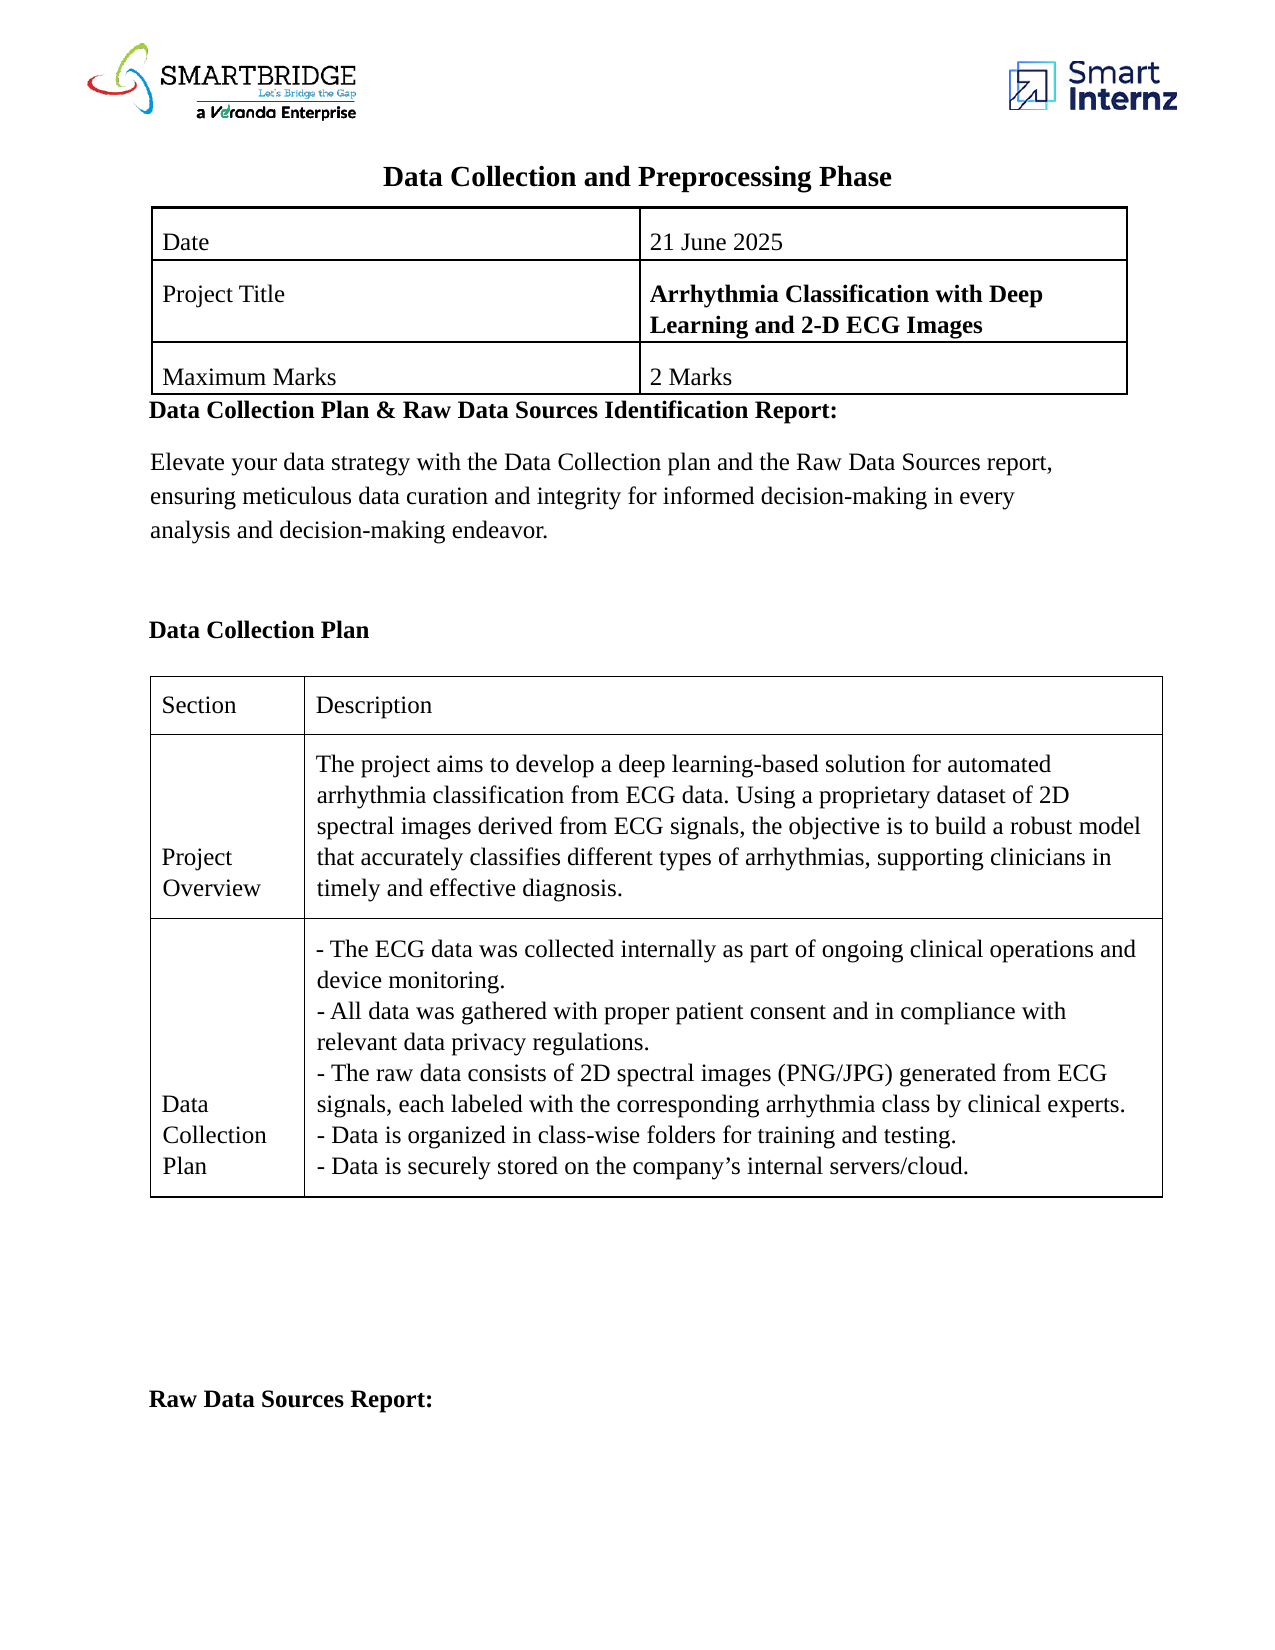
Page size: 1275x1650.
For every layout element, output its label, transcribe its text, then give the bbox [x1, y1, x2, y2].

text Data Collection Plan & Raw Data Sources Identification Report: [148, 395, 1102, 424]
table_cell The project aims to develop a deep learning-based solution for automated arrhythmia classification from ECG data. Using a proprietary dataset of 2D spectral images derived from ECG signals, the objective is to build a robust model that accurately classifies different types of arrhythmias, supporting clinicians in timely and effective diagnosis. [305, 735, 1162, 918]
table_cell Arrhythmia Classification with Deep Learning and 2-D ECG Images [641, 261, 1126, 341]
table_cell - The ECG data was collected internally as part of ongoing clinical operations and device monitoring. - All data was gathered with proper patient consent and in compliance with relevant data privacy regulations. - The raw data consists of 2D spectral images (PNG/JPG) generated from ECG signals, each labeled with the corresponding arrhythmia class by clinical experts. - Data is organized in class-wise folders for training and testing. - Data is securely stored on the company’s internal servers/cloud. [305, 919, 1162, 1196]
table_cell Maximum Marks [153, 343, 639, 393]
text Elevate your data strategy with the Data Collection plan and the Raw Data Sources report, ensuring meticulous data curation and integrity for informed decision-making in every analysis and decision-making endeavor. [150, 447, 1102, 544]
text Raw Data Sources Report: [148, 1384, 1102, 1413]
table_header Description [305, 677, 1162, 733]
text Data Collection and Preprocessing Phase [173, 159, 1102, 193]
text Data Collection Plan [148, 615, 1102, 674]
table_header Date [153, 209, 639, 258]
table_cell 2 Marks [641, 343, 1126, 393]
table_header Section [151, 677, 304, 733]
picture [73, 20, 371, 143]
table_cell Data Collection Plan [151, 919, 304, 1196]
picture [1004, 61, 1182, 110]
table_cell Project Overview [151, 735, 304, 918]
table_cell Project Title [153, 261, 639, 341]
table_header 21 June 2025 [641, 209, 1126, 258]
